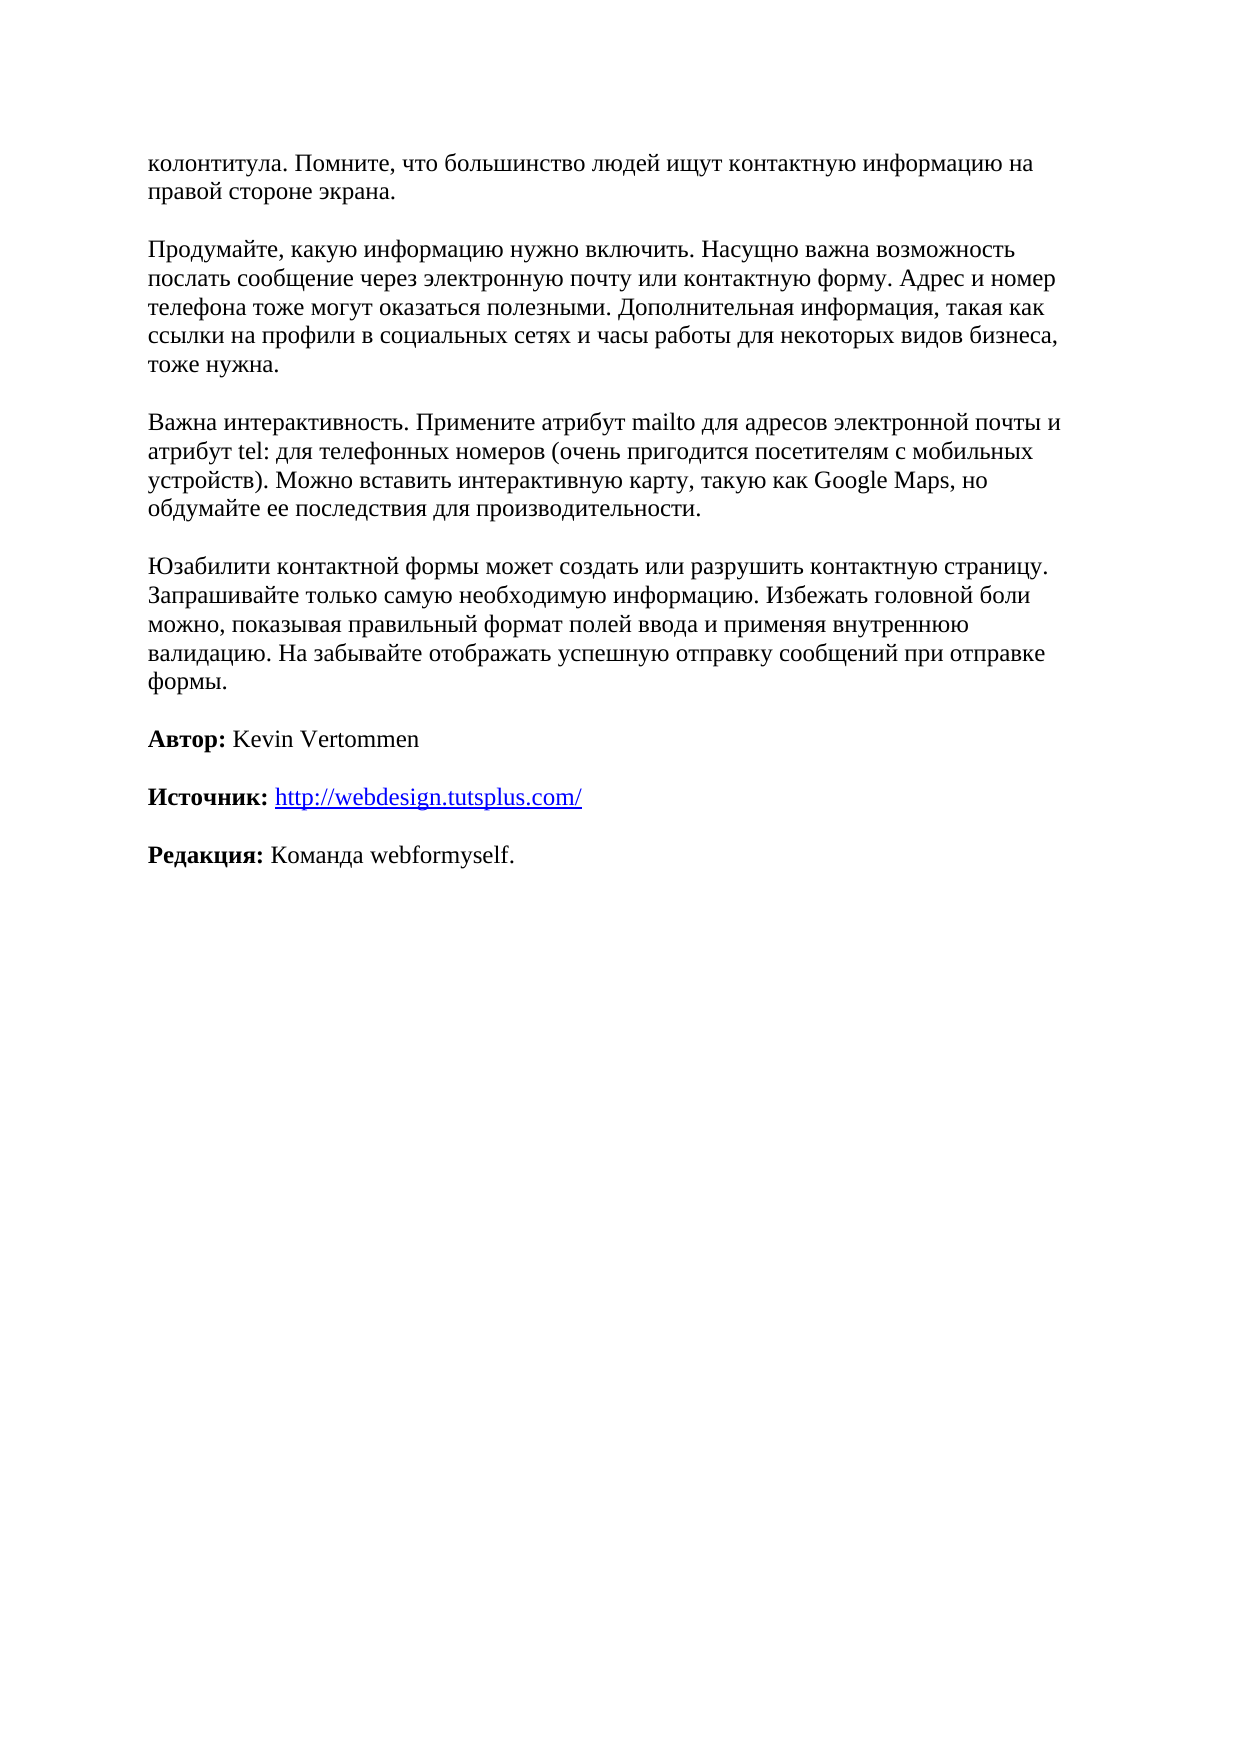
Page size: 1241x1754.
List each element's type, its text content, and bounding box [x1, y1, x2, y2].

text Источник: http://webdesign.tutsplus.com/ [148, 782, 1093, 811]
text Продумайте, какую информацию нужно включить. Насущно важна возможность послать сообщение через электронную почту или контактную форму. Адрес и номер телефона тоже могут оказаться полезными. Дополнительная информация, такая как ссылки на профили в социальных сетях и часы работы для некоторых видов бизнеса, тоже нужна. [148, 234, 1093, 378]
text Автор: Kevin Vertommen [148, 724, 1093, 753]
text Юзабилити контактной формы может создать или разрушить контактную страницу. Запрашивайте только самую необходимую информацию. Избежать головной боли можно, показывая правильный формат полей ввода и применяя внутреннюю валидацию. На забывайте отображать успешную отправку сообщений при отправке формы. [148, 551, 1093, 695]
text Редакция: Команда webformyself. [148, 840, 1093, 869]
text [148, 148, 1093, 205]
text Важна интерактивность. Примените атрибут mailto для адресов электронной почты и атрибут tel: для телефонных номеров (очень пригодится посетителям с мобильных устройств). Можно вставить интерактивную карту, такую как Google Maps, но обдумайте ее последствия для производительности. [148, 407, 1093, 522]
